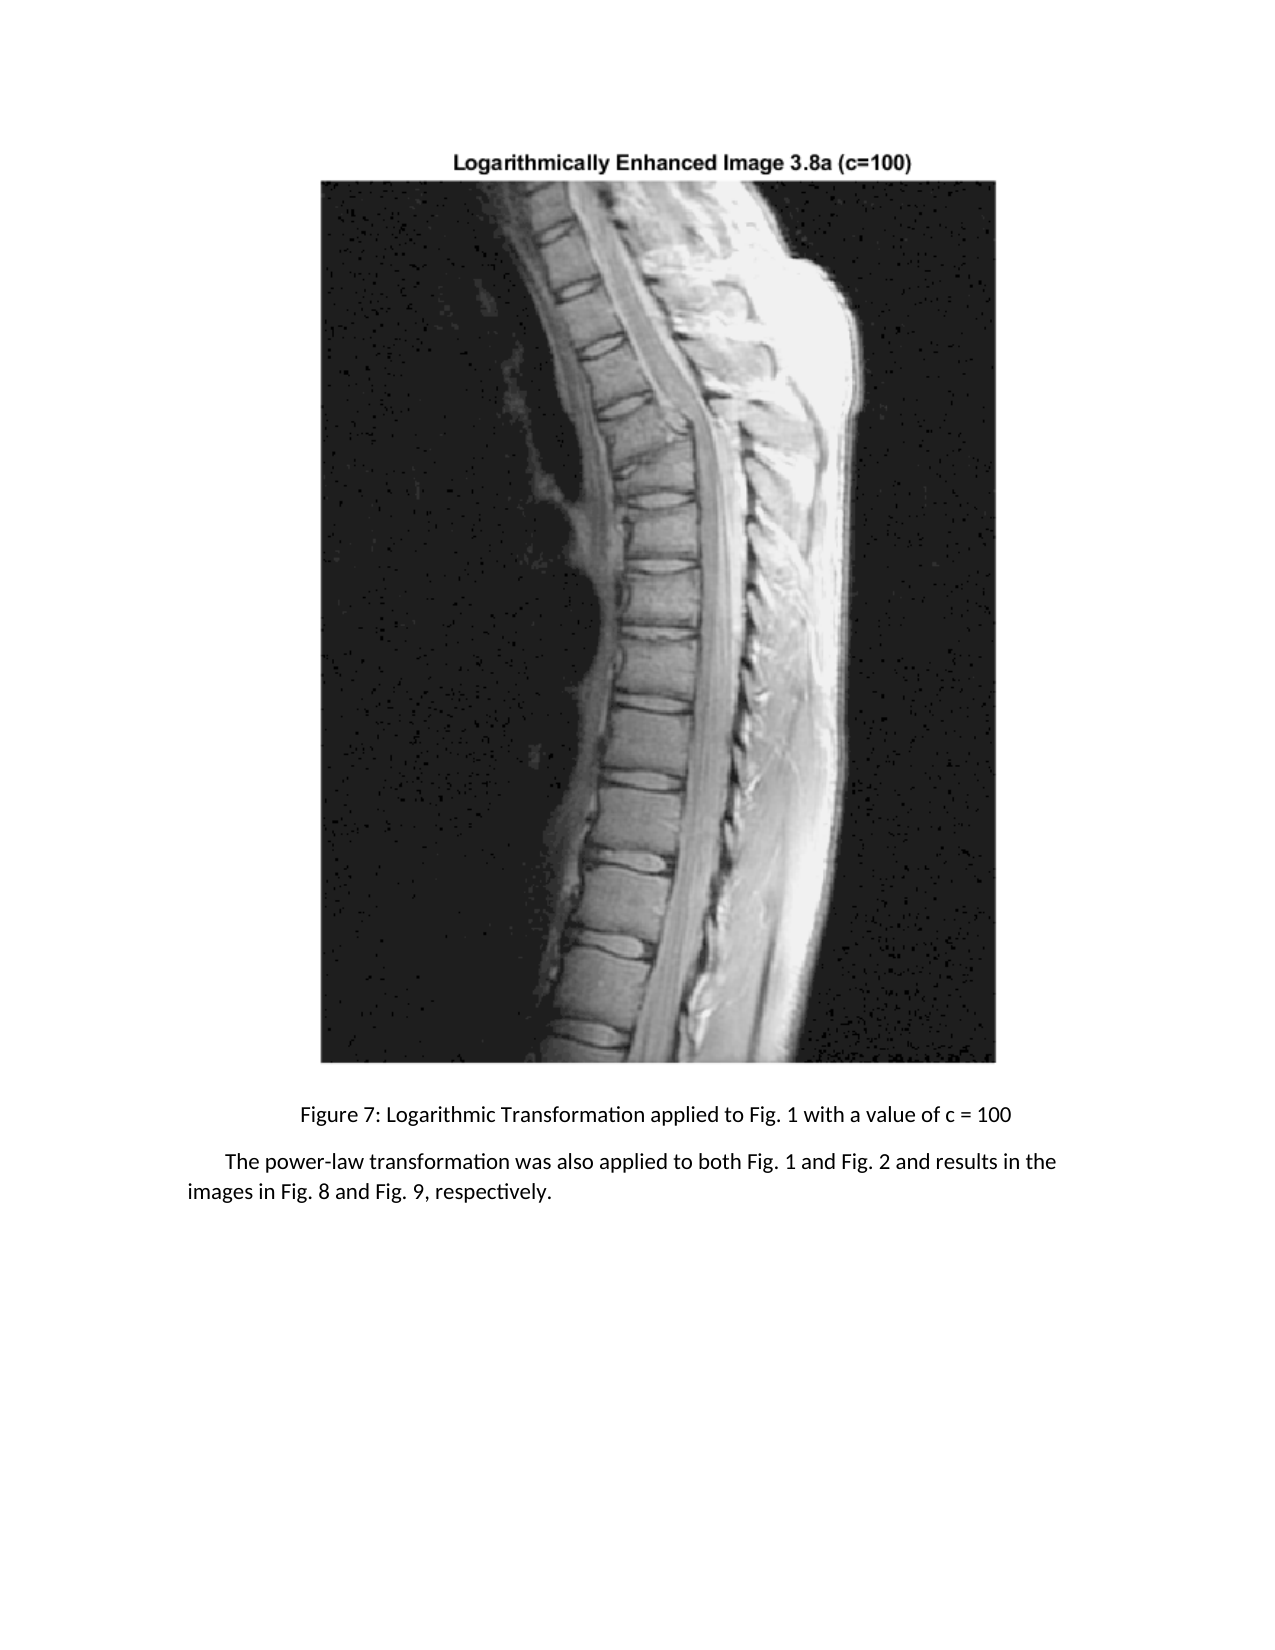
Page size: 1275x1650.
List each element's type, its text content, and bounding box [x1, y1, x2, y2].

text Figure 7: Logarithmic Transformation applied to Fig. 1 with a value of c = 100 [187, 1100, 1125, 1128]
picture [305, 150, 1008, 1082]
text The power-law transformation was also applied to both Fig. 1 and Fig. 2 and results in the images in Fig. 8 and Fig. 9, respectively. [187, 1147, 1125, 1205]
